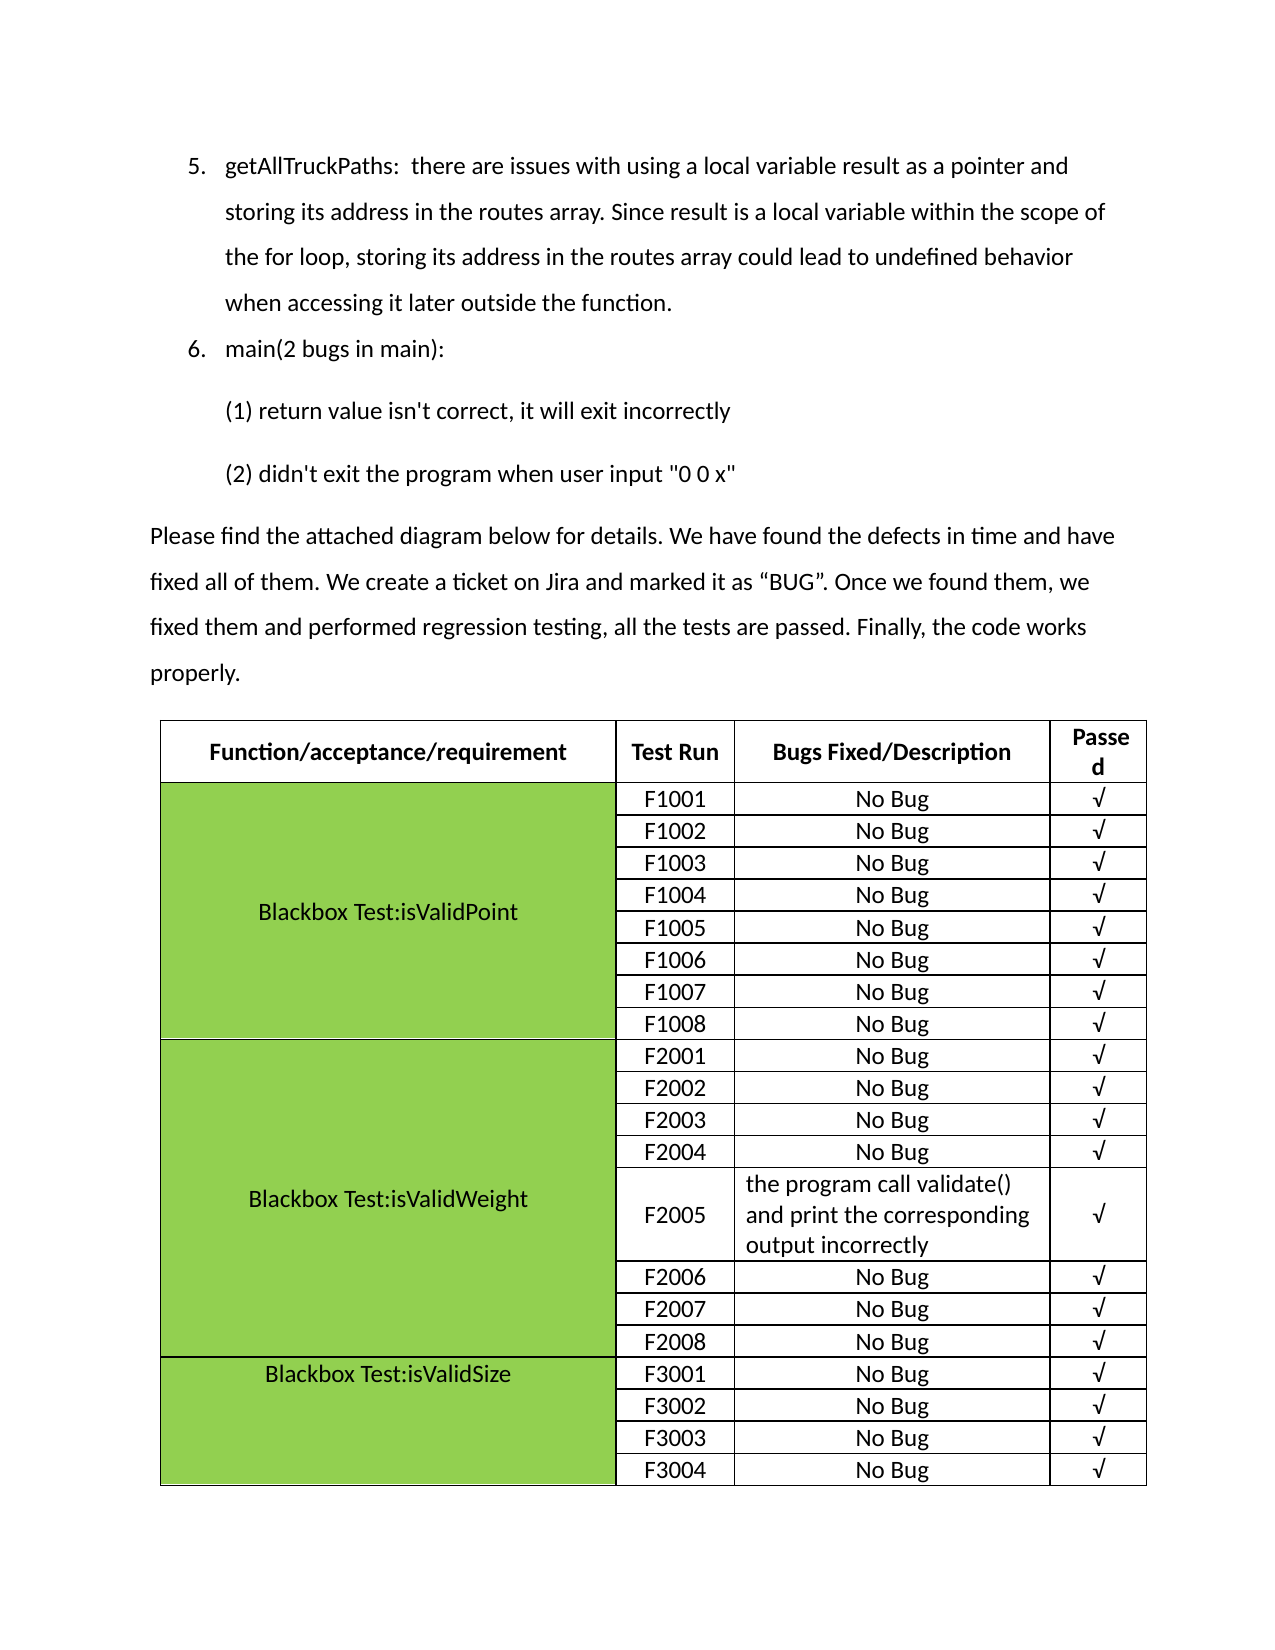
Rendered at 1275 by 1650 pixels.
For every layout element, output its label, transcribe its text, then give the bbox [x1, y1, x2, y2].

table_cell √ [1051, 783, 1146, 814]
table_cell F1001 [617, 783, 734, 814]
table_cell √ [1051, 1136, 1146, 1167]
table_cell √ [1051, 1390, 1146, 1420]
table_cell No Bug [735, 1422, 1049, 1452]
table_cell No Bug [735, 848, 1049, 878]
table_cell F2001 [617, 1040, 734, 1071]
text (1) return value isn't correct, it will exit incorrectly [225, 395, 1125, 426]
table_cell F2004 [617, 1136, 734, 1167]
table_cell the program call validate() and print the corresponding output incorrectly [735, 1168, 1049, 1260]
table_header Function/acceptance/requirement [161, 721, 615, 782]
table_cell F2003 [617, 1104, 734, 1135]
table_cell √ [1051, 944, 1146, 974]
table_cell √ [1051, 1040, 1146, 1071]
table_cell F3004 [617, 1454, 734, 1484]
table_cell √ [1051, 816, 1146, 846]
table_cell √ [1051, 976, 1146, 1006]
table_cell √ [1051, 1072, 1146, 1103]
table_cell F3003 [617, 1422, 734, 1452]
table_cell No Bug [735, 1008, 1049, 1038]
table_cell No Bug [735, 944, 1049, 974]
text Please find the attached diagram below for details. We have found the defects in time and have fixed all of them. We create a ticket on Jira and marked it as “BUG”. Once we found them, we fixed them and performed regression testing, all the tests are passed. Finally, the code works properly. [150, 520, 1125, 688]
table_header Passed [1051, 721, 1146, 782]
table_cell No Bug [735, 1358, 1049, 1388]
table_cell √ [1051, 1104, 1146, 1135]
table_cell F3001 [617, 1358, 734, 1388]
table_cell No Bug [735, 976, 1049, 1006]
list main(2 bugs in main): [187, 333, 1125, 363]
table_cell √ [1051, 1262, 1146, 1292]
table_cell No Bug [735, 1072, 1049, 1103]
table_cell No Bug [735, 1136, 1049, 1167]
table_cell No Bug [735, 1294, 1049, 1324]
table_cell F1002 [617, 816, 734, 846]
table_cell No Bug [735, 783, 1049, 814]
table_cell √ [1051, 912, 1146, 942]
table_cell No Bug [735, 816, 1049, 846]
table_cell √ [1051, 1294, 1146, 1324]
list getAllTruckPaths: there are issues with using a local variable result as a pointer and storing its address in the routes array. Since result is a local variable within the scope of the for loop, storing its address in the routes array could lead to undefined behavior when accessing it later outside the function. [187, 150, 1125, 318]
table_cell F1007 [617, 976, 734, 1006]
table_cell F3002 [617, 1390, 734, 1420]
table_cell √ [1051, 1168, 1146, 1260]
table_cell √ [1051, 1008, 1146, 1038]
table_cell No Bug [735, 1262, 1049, 1292]
table_cell F1004 [617, 880, 734, 910]
table_cell No Bug [735, 912, 1049, 942]
table_cell F2005 [617, 1168, 734, 1260]
text (2) didn't exit the program when user input "0 0 x" [225, 458, 1125, 488]
table_cell √ [1051, 1454, 1146, 1484]
table_cell Blackbox Test:isValidWeight [161, 1040, 615, 1356]
table_cell F2007 [617, 1294, 734, 1324]
table_cell F2006 [617, 1262, 734, 1292]
table_cell √ [1051, 1358, 1146, 1388]
table_cell No Bug [735, 1454, 1049, 1484]
table_cell F1003 [617, 848, 734, 878]
table_cell No Bug [735, 1326, 1049, 1356]
table_cell F2002 [617, 1072, 734, 1103]
table_cell F1006 [617, 944, 734, 974]
table_cell Blackbox Test:isValidPoint [161, 783, 615, 1038]
table_cell √ [1051, 1326, 1146, 1356]
table_cell √ [1051, 880, 1146, 910]
table_cell F1005 [617, 912, 734, 942]
table_cell √ [1051, 848, 1146, 878]
table_cell √ [1051, 1422, 1146, 1452]
table_cell No Bug [735, 1104, 1049, 1135]
table_header Test Run [617, 721, 734, 782]
table_header Bugs Fixed/Description [735, 721, 1049, 782]
table_cell F1008 [617, 1008, 734, 1038]
table_cell F2008 [617, 1326, 734, 1356]
table_cell No Bug [735, 880, 1049, 910]
table_cell No Bug [735, 1040, 1049, 1071]
table_cell Blackbox Test:isValidSize [161, 1358, 615, 1484]
table_cell No Bug [735, 1390, 1049, 1420]
